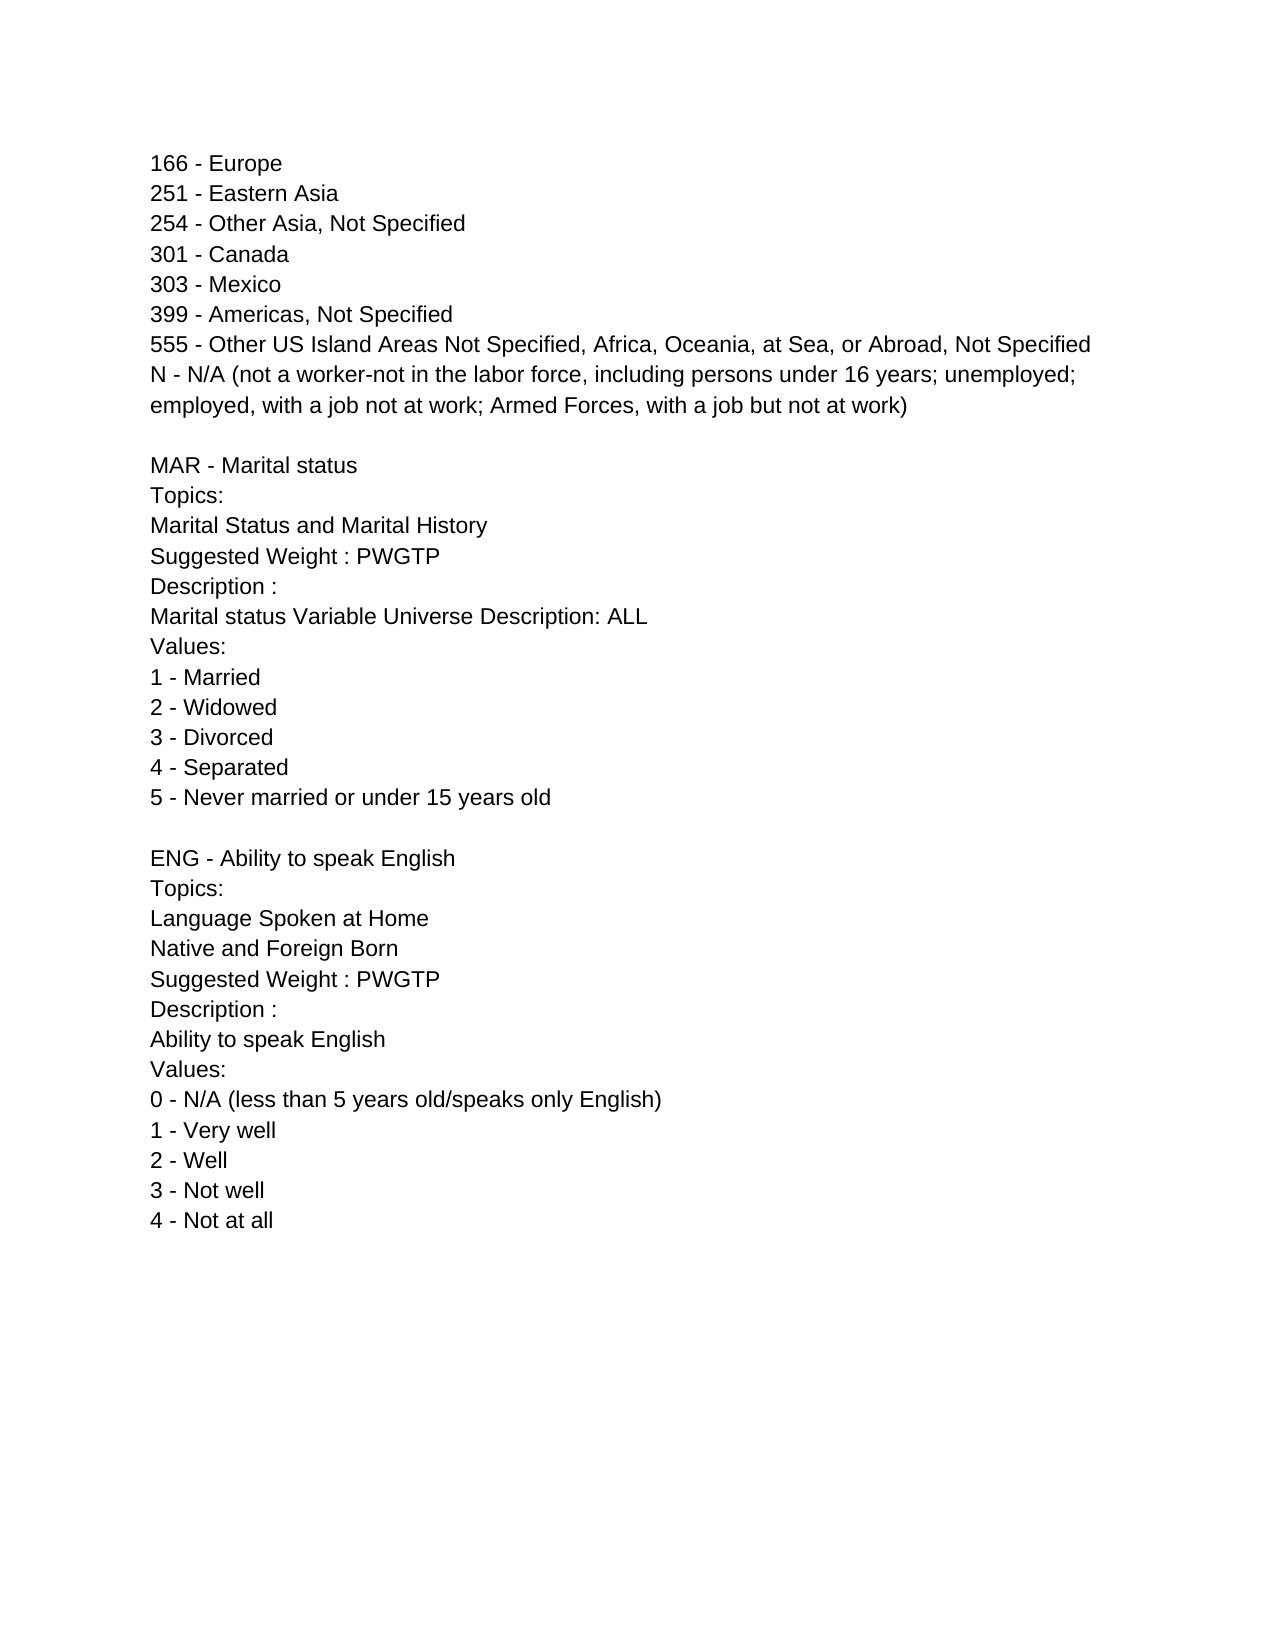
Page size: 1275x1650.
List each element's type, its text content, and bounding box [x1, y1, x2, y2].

text 4 - Not at all [150, 1207, 1125, 1234]
text 303 - Mexico [150, 271, 1125, 297]
text Suggested Weight : PWGTP [150, 966, 1125, 992]
text 3 - Not well [150, 1177, 1125, 1203]
text ENG - Ability to speak English [150, 845, 1125, 871]
text Native and Foreign Born [150, 935, 1125, 962]
text 2 - Widowed [150, 694, 1125, 720]
text Topics: [150, 875, 1125, 901]
text Marital Status and Marital History [150, 512, 1125, 539]
text 5 - Never married or under 15 years old [150, 784, 1125, 811]
text Description : [150, 573, 1125, 599]
text N - N/A (not a worker-not in the labor force, including persons under 16 years; unemployed; employed, with a job not at work; Armed Forces, with a job but not at work) [150, 361, 1125, 418]
text 555 - Other US Island Areas Not Specified, Africa, Oceania, at Sea, or Abroad, Not Specified [150, 331, 1125, 358]
text Ability to speak English [150, 1026, 1125, 1052]
text Values: [150, 1056, 1125, 1083]
text 1 - Very well [150, 1117, 1125, 1143]
text 251 - Eastern Asia [150, 180, 1125, 207]
text Topics: [150, 482, 1125, 509]
text 3 - Divorced [150, 724, 1125, 750]
text Description : [150, 996, 1125, 1022]
text MAR - Marital status [150, 452, 1125, 478]
text 301 - Canada [150, 241, 1125, 267]
text 166 - Europe [150, 150, 1125, 176]
text 0 - N/A (less than 5 years old/speaks only English) [150, 1086, 1125, 1113]
text 2 - Well [150, 1147, 1125, 1173]
text Marital status Variable Universe Description: ALL [150, 603, 1125, 629]
text Values: [150, 633, 1125, 660]
text Suggested Weight : PWGTP [150, 543, 1125, 569]
text Language Spoken at Home [150, 905, 1125, 932]
text 254 - Other Asia, Not Specified [150, 210, 1125, 237]
text 1 - Married [150, 663, 1125, 690]
text 399 - Americas, Not Specified [150, 301, 1125, 327]
text 4 - Separated [150, 754, 1125, 781]
